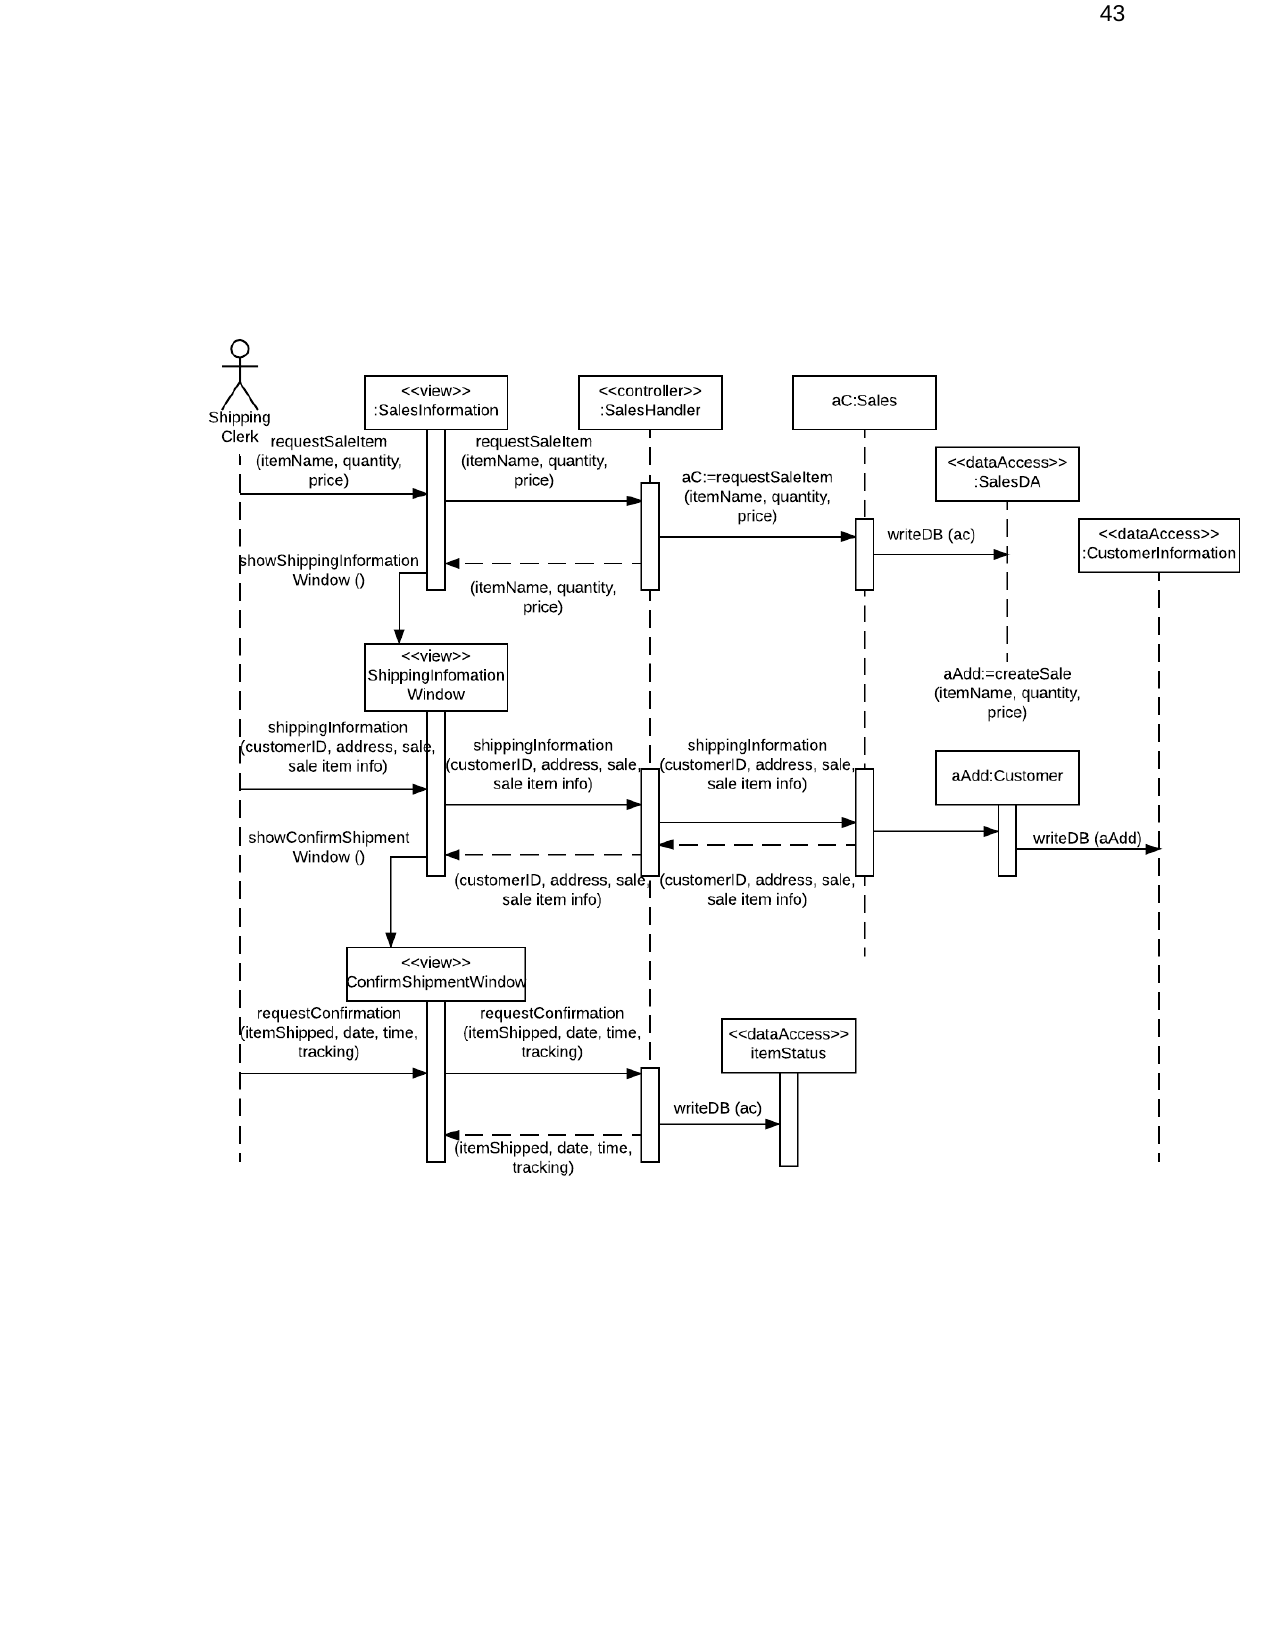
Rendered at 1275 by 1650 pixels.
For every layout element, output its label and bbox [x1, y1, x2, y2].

picture [150, 304, 1257, 1225]
